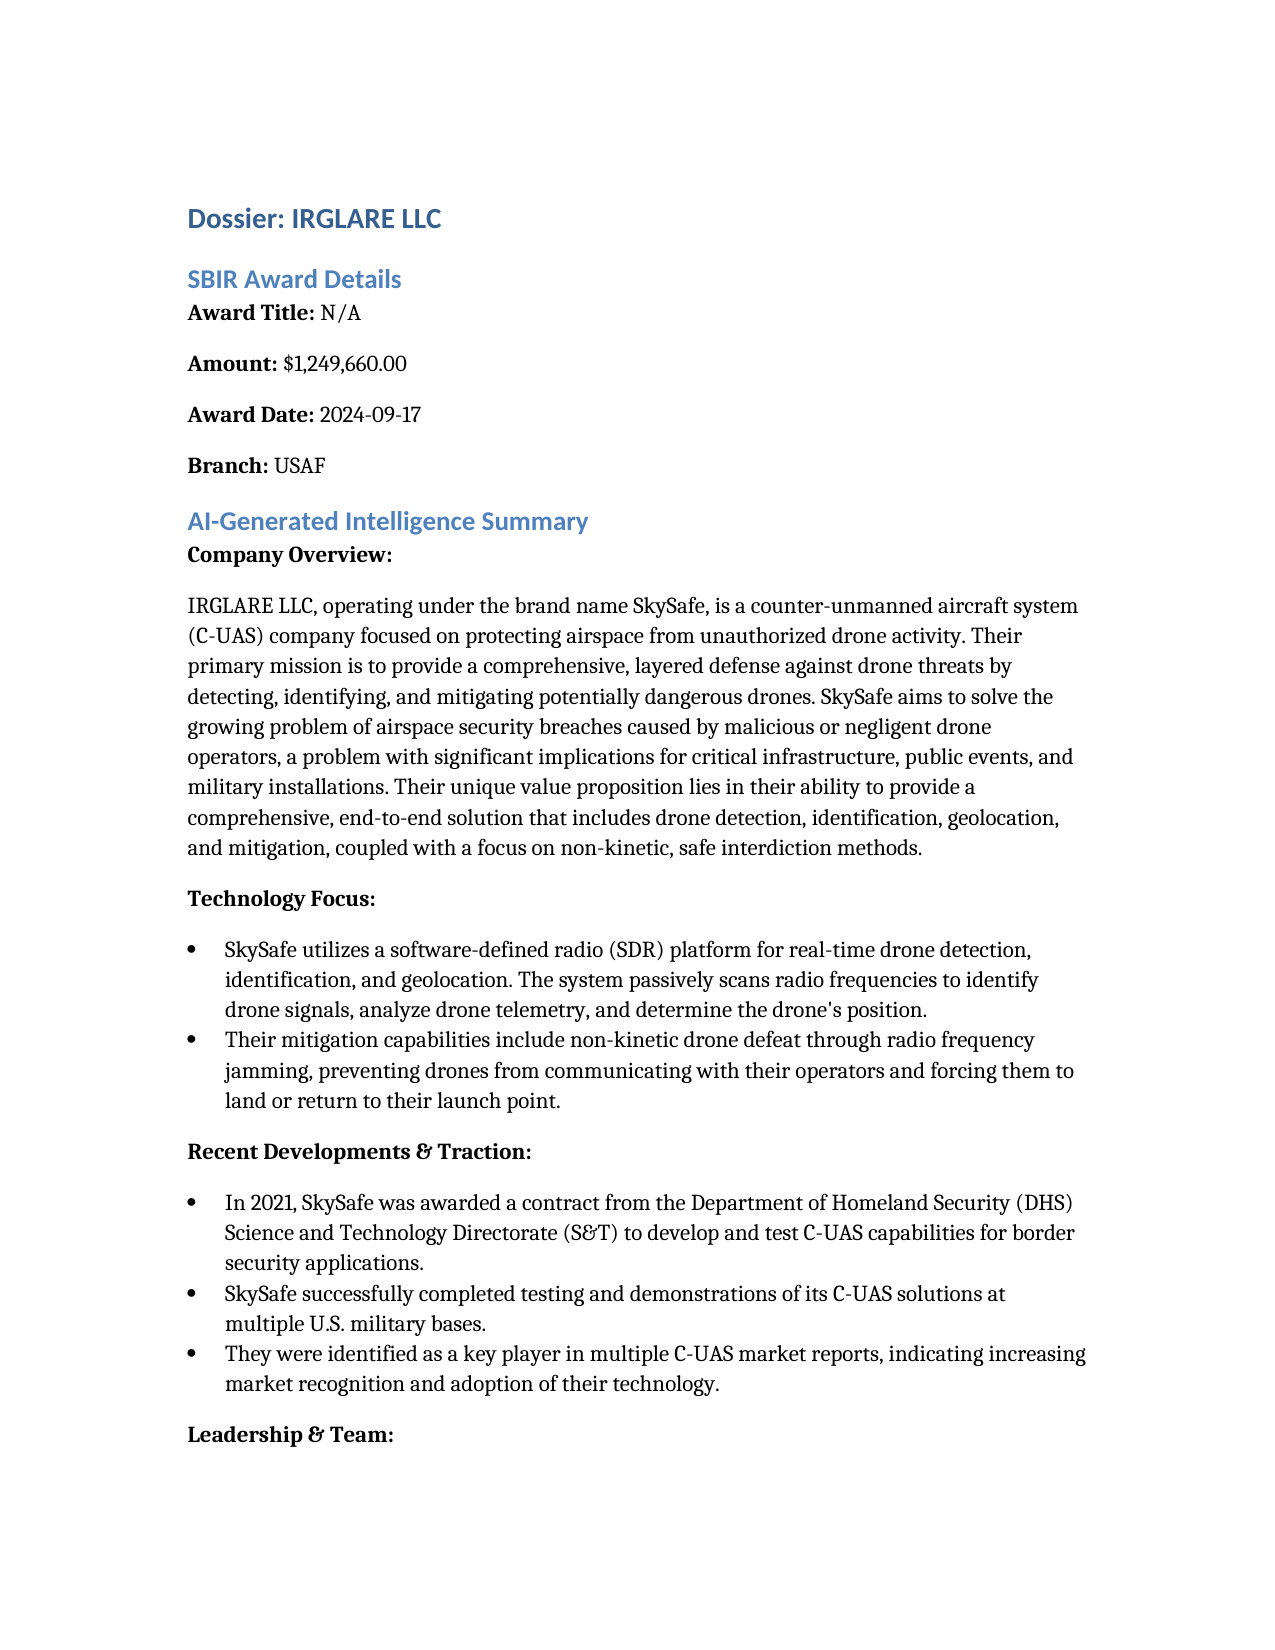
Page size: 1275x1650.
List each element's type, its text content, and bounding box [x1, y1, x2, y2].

list In 2021, SkySafe was awarded a contract from the Department of Homeland Security (DHS) Science and Technology Directorate (S&T) to develop and test C-UAS capabilities for border security applications. [187, 1190, 1087, 1276]
list SkySafe successfully completed testing and demonstrations of its C-UAS solutions at multiple U.S. military bases. [187, 1280, 1087, 1337]
list SkySafe utilizes a software-defined radio (SDR) platform for real-time drone detection, identification, and geolocation. The system passively scans radio frequencies to identify drone signals, analyze drone telemetry, and determine the drone's position. [187, 937, 1087, 1023]
text IRGLARE LLC, operating under the brand name SkySafe, is a counter-unmanned aircraft system (C-UAS) company focused on protecting airspace from unauthorized drone activity. Their primary mission is to provide a comprehensive, layered defense against drone threats by detecting, identifying, and mitigating potentially dangerous drones. SkySafe aims to solve the growing problem of airspace security breaches caused by malicious or negligent drone operators, a problem with significant implications for critical infrastructure, public events, and military installations. Their unique value proposition lies in their ability to provide a comprehensive, end-to-end solution that includes drone detection, identification, geolocation, and mitigation, coupled with a focus on non-kinetic, safe interdiction methods. [187, 593, 1087, 861]
text Company Overview: [187, 542, 1087, 568]
text Award Title: N/A [187, 300, 1087, 326]
subtitle Dossier: IRGLARE LLC [187, 200, 1087, 236]
subtitle AI-Generated Intelligence Summary [187, 504, 1087, 537]
text Amount: $1,249,660.00 [187, 351, 1087, 377]
list They were identified as a key player in multiple C-UAS market reports, indicating increasing market recognition and adoption of their technology. [187, 1341, 1087, 1397]
text Recent Developments & Traction: [187, 1139, 1087, 1165]
list Their mitigation capabilities include non-kinetic drone defeat through radio frequency jamming, preventing drones from communicating with their operators and forcing them to land or return to their launch point. [187, 1027, 1087, 1114]
subtitle SBIR Award Details [187, 262, 1087, 295]
text Branch: USAF [187, 453, 1087, 479]
text Leadership & Team: [187, 1422, 1087, 1448]
text Technology Focus: [187, 886, 1087, 912]
text Award Date: 2024-09-17 [187, 402, 1087, 428]
